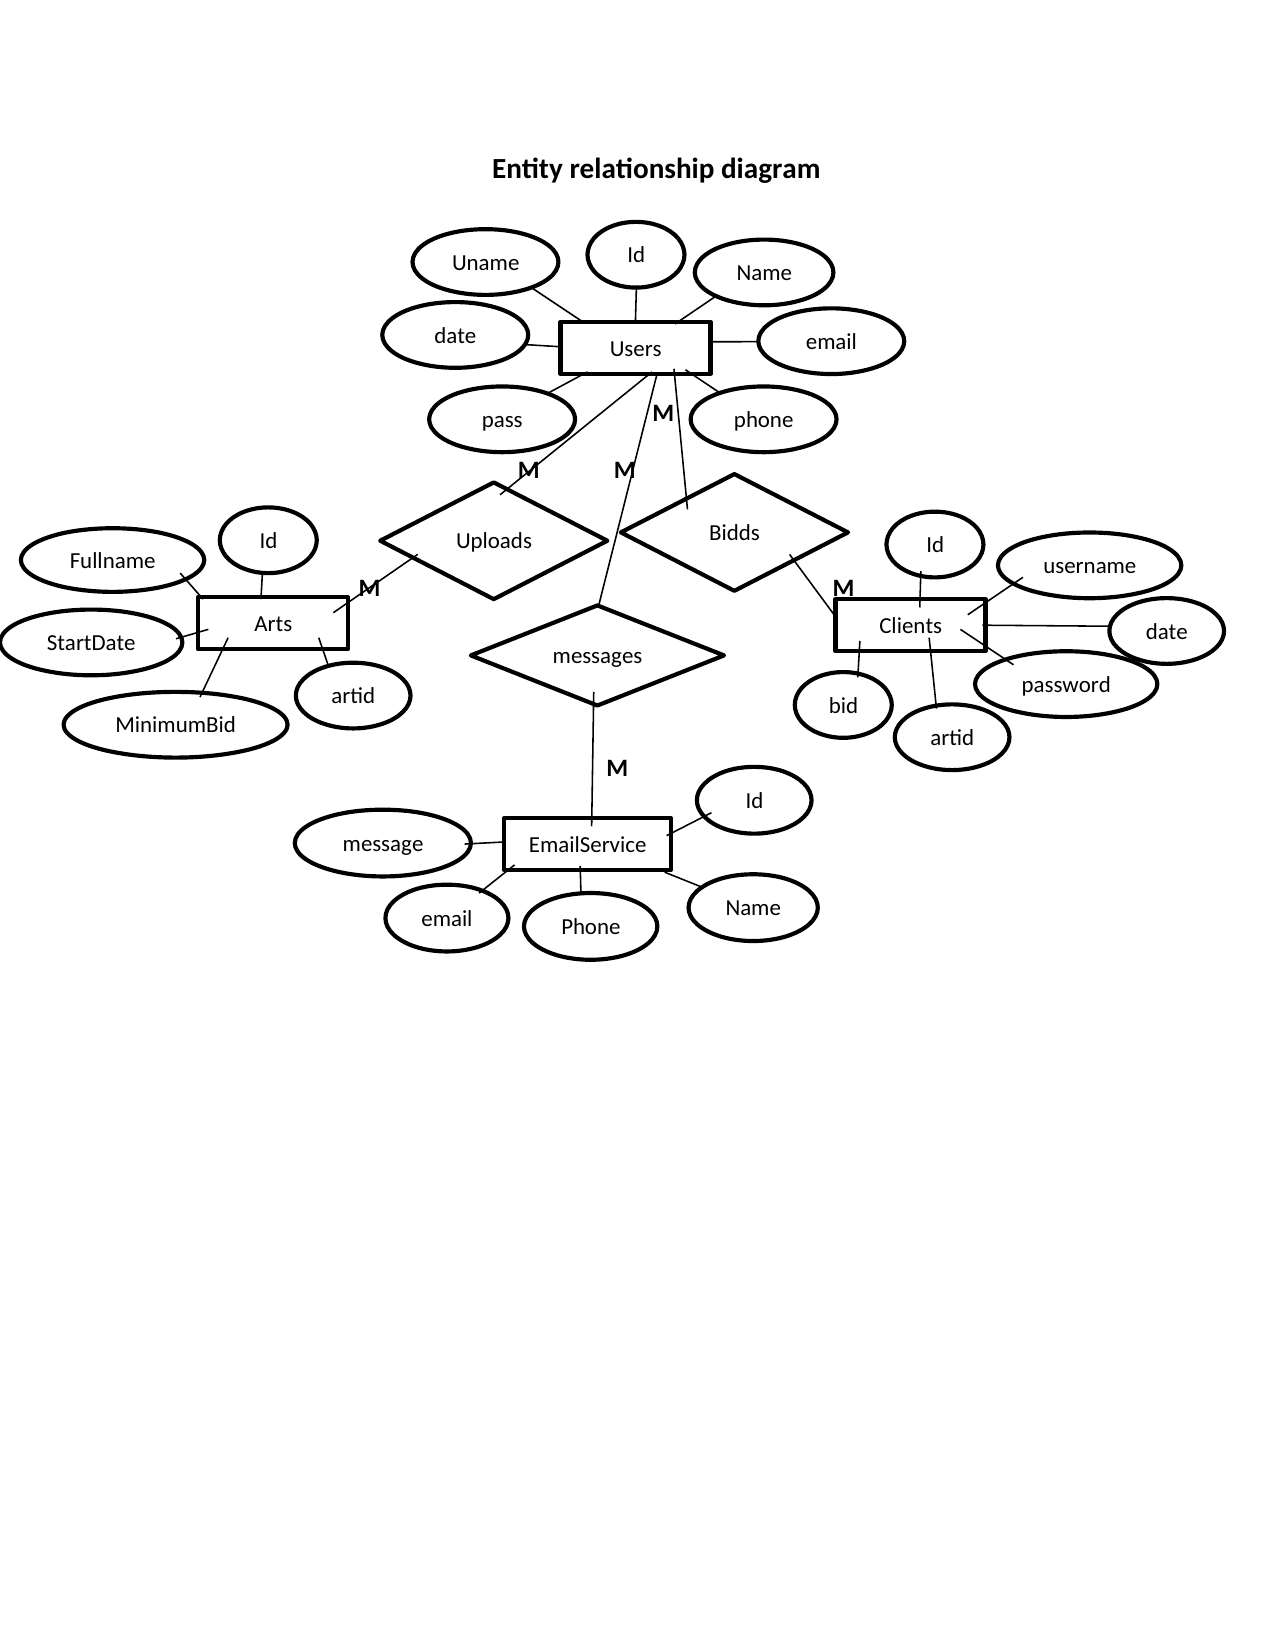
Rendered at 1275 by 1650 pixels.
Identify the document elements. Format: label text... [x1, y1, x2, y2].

text M [586, 397, 650, 428]
text M M [631, 454, 684, 484]
text Entity relationship diagram [187, 150, 1125, 186]
text M M [601, 572, 823, 603]
text M [678, 397, 703, 428]
text M [594, 752, 1125, 783]
text M M [187, 454, 547, 484]
text M M [805, 572, 919, 603]
text M M [988, 586, 1125, 603]
text M M [351, 572, 606, 603]
text M M [516, 454, 635, 484]
text M [645, 397, 678, 428]
text M M [263, 572, 389, 599]
text M [562, 397, 618, 428]
text M M [189, 572, 261, 595]
text M [187, 752, 592, 783]
text M M [684, 454, 1125, 484]
text M [824, 397, 1125, 428]
text M [187, 397, 442, 428]
text M M [921, 572, 1009, 599]
